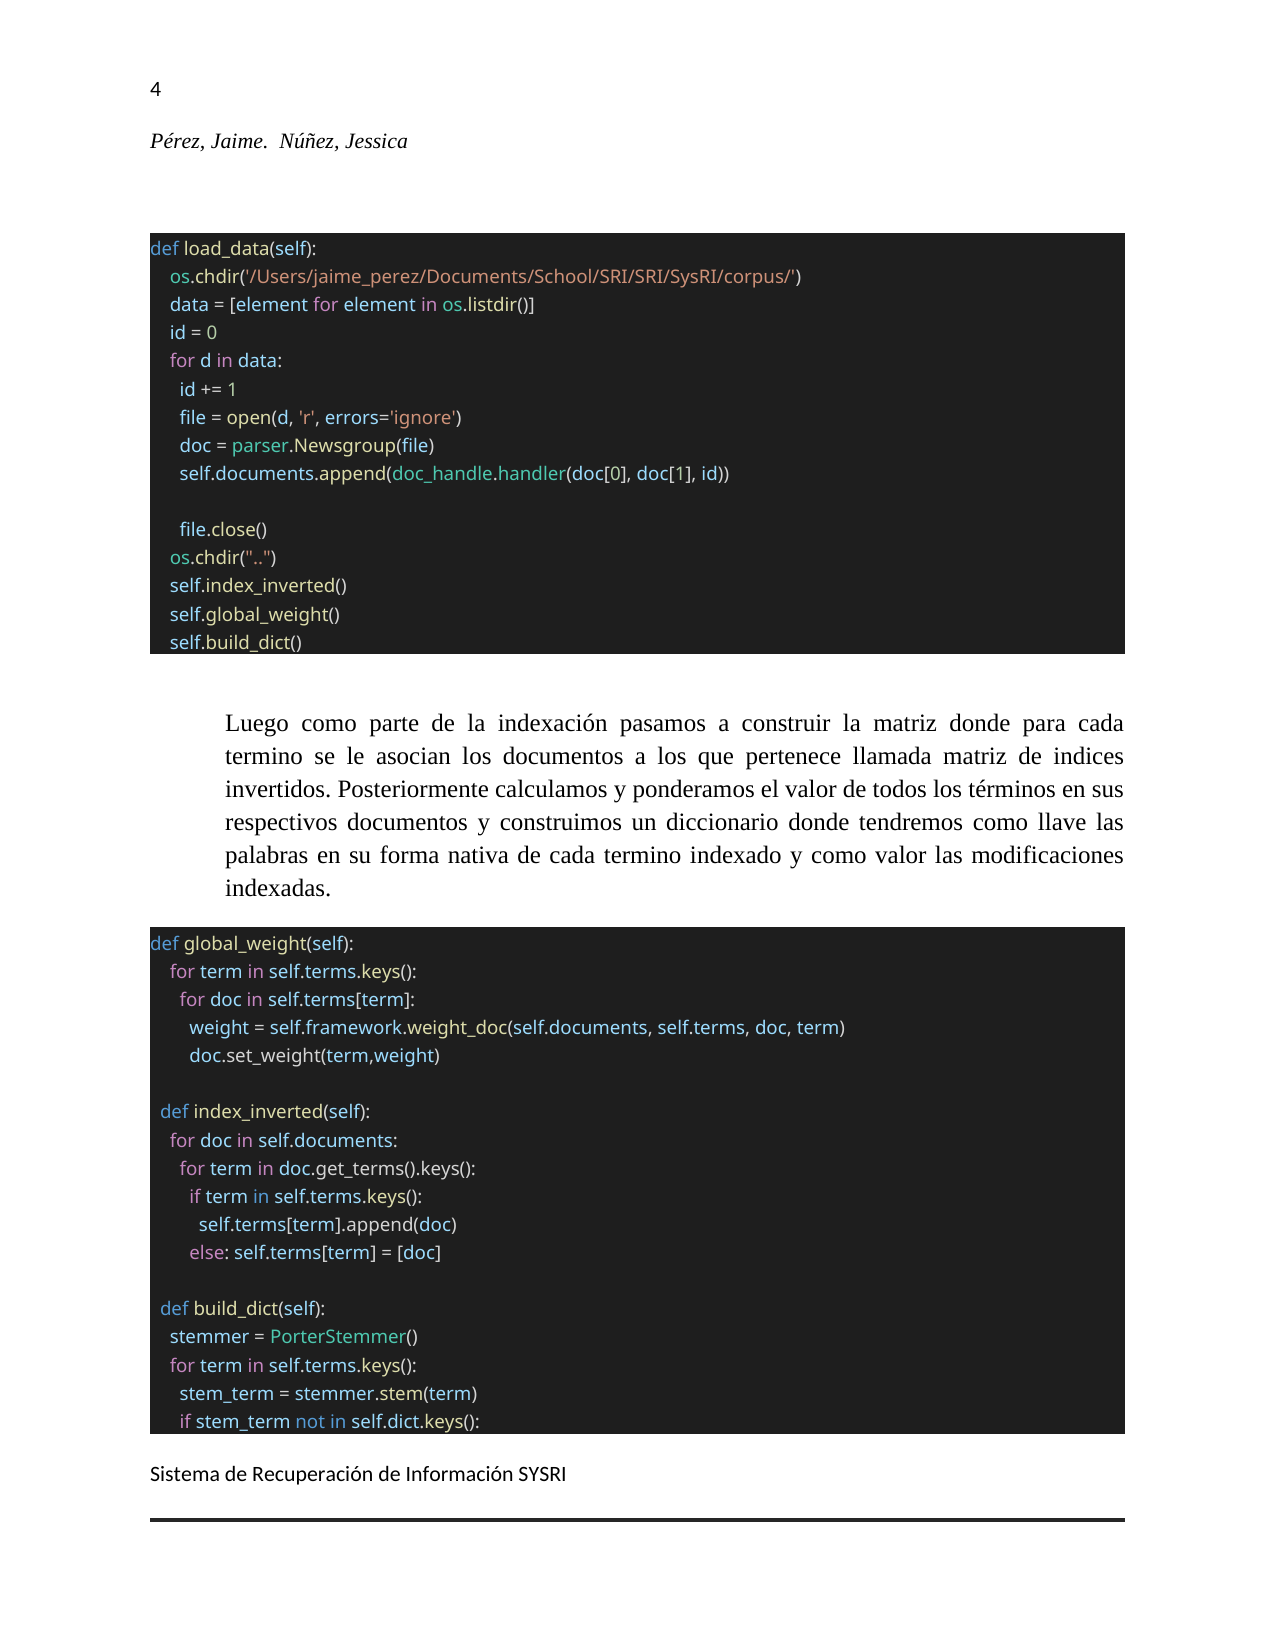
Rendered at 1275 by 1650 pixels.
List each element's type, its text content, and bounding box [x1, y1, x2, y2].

text self.global_weight() [150, 598, 1125, 626]
text stemmer = PorterStemmer() [150, 1321, 1125, 1349]
text for doc in self.terms[term]: [150, 984, 1125, 1012]
text for d in data: [150, 345, 1125, 373]
text def build_dict(self): [150, 1293, 1125, 1321]
text self.documents.append(doc_handle.handler(doc[0], doc[1], id)) [150, 458, 1125, 486]
text self.index_inverted() [150, 570, 1125, 598]
text for doc in self.documents: [150, 1124, 1125, 1152]
text self.build_dict() [150, 626, 1125, 654]
text doc = parser.Newsgroup(file) [150, 429, 1125, 458]
text weight = self.framework.weight_doc(self.documents, self.terms, doc, term) [150, 1012, 1125, 1040]
text os.chdir("..") [150, 542, 1125, 570]
text self.terms[term].append(doc) [150, 1209, 1125, 1237]
text for term in doc.get_terms().keys(): [150, 1152, 1125, 1181]
text doc.set_weight(term,weight) [150, 1040, 1125, 1068]
text id = 0 [150, 317, 1125, 345]
text id += 1 [150, 373, 1125, 401]
text def index_inverted(self): [150, 1096, 1125, 1124]
text os.chdir('/Users/jaime_perez/Documents/School/SRI/SRI/SysRI/corpus/') [150, 261, 1125, 289]
text if stem_term not in self.dict.keys(): [150, 1406, 1125, 1434]
text file = open(d, 'r', errors='ignore') [150, 401, 1125, 429]
text Luego como parte de la indexación pasamos a construir la matriz donde para cada termino se le asocian los documentos a los que pertenece llamada matriz de indices invertidos. Posteriormente calculamos y ponderamos el valor de todos los términos en sus respectivos documentos y construimos un diccionario donde tendremos como llave las palabras en su forma nativa de cada termino indexado y como valor las modificaciones indexadas. [225, 708, 1125, 902]
text def load_data(self): [150, 233, 1125, 261]
text for term in self.terms.keys(): [150, 956, 1125, 984]
text def global_weight(self): [150, 927, 1125, 956]
text else: self.terms[term] = [doc] [150, 1237, 1125, 1265]
text data = [element for element in os.listdir()] [150, 289, 1125, 317]
text file.close() [150, 514, 1125, 542]
text for term in self.terms.keys(): [150, 1349, 1125, 1377]
text if term in self.terms.keys(): [150, 1181, 1125, 1209]
text stem_term = stemmer.stem(term) [150, 1377, 1125, 1406]
